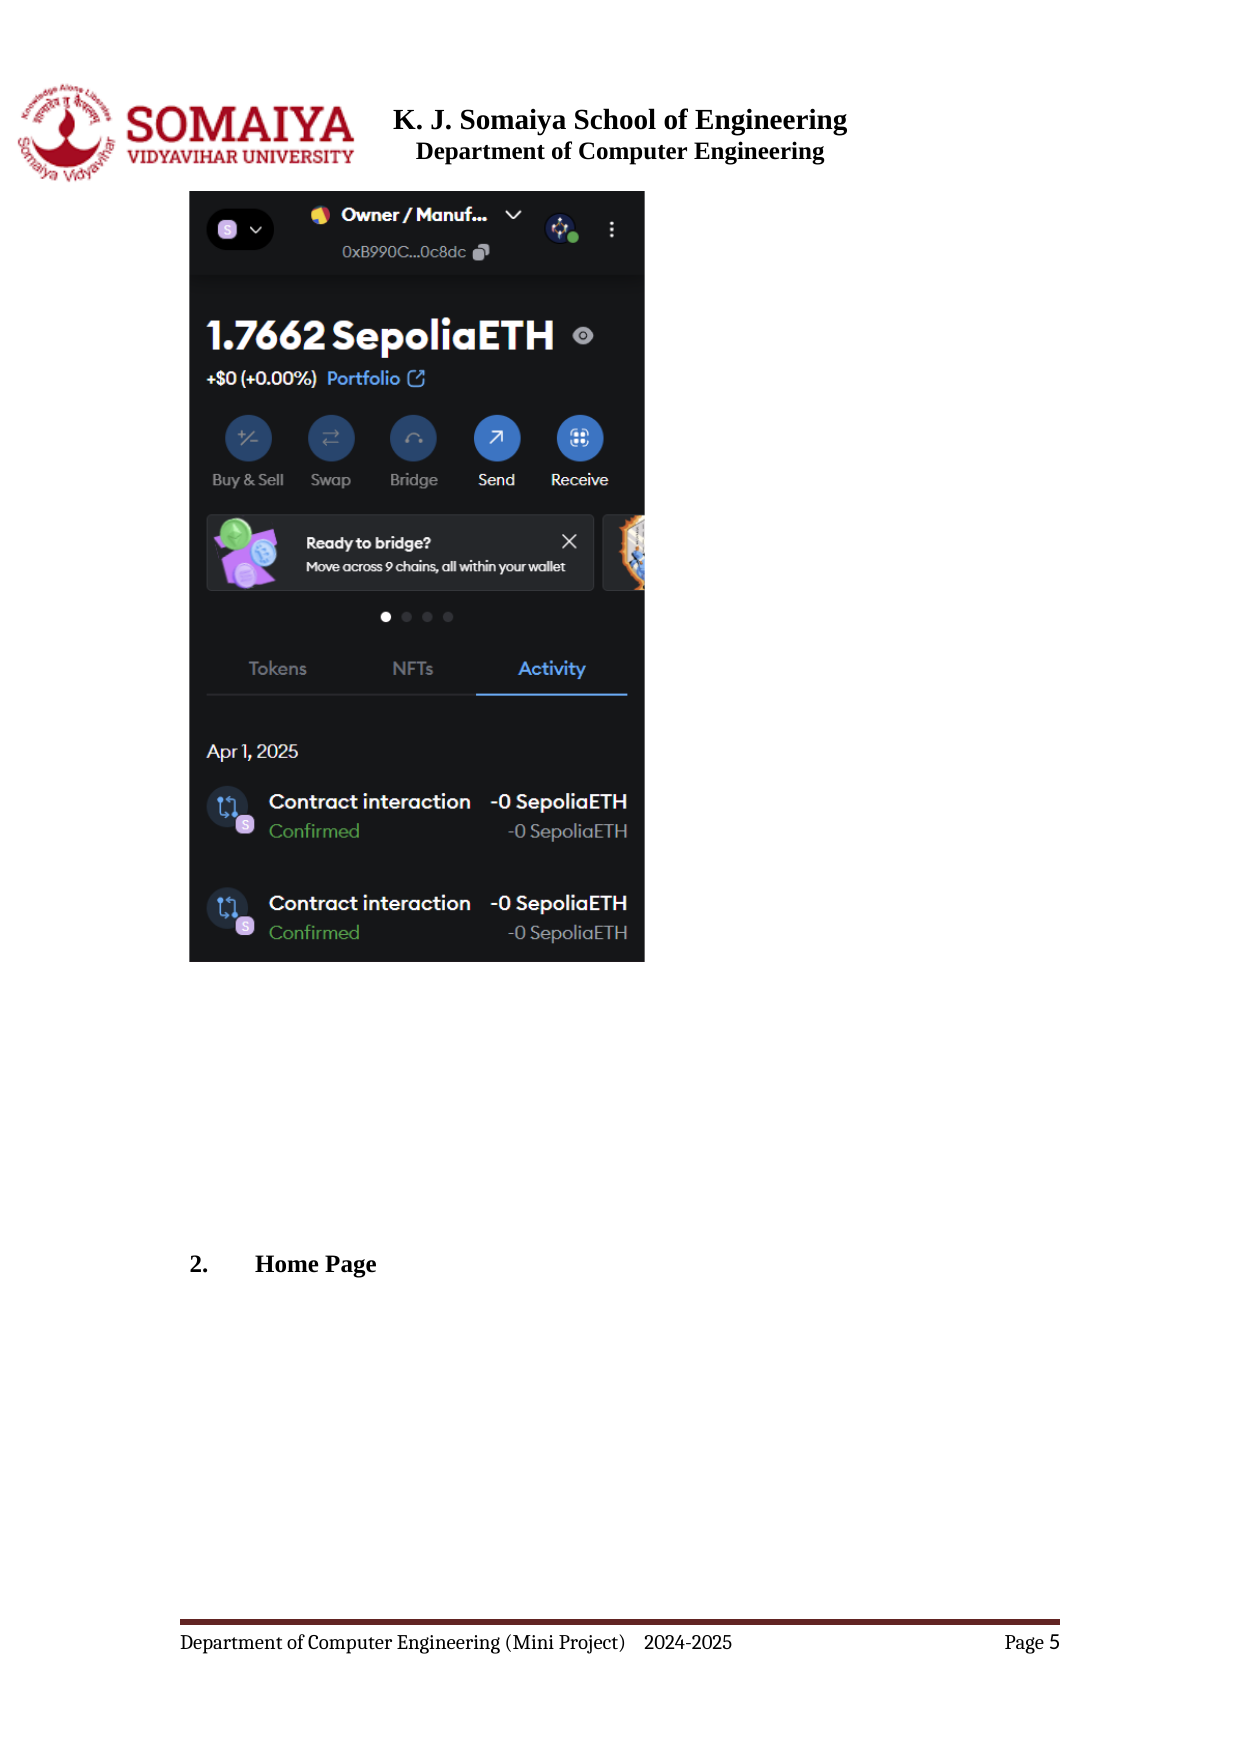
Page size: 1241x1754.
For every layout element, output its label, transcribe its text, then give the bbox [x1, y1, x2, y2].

list Home Page [189, 1249, 1060, 1278]
picture [9, 79, 645, 962]
